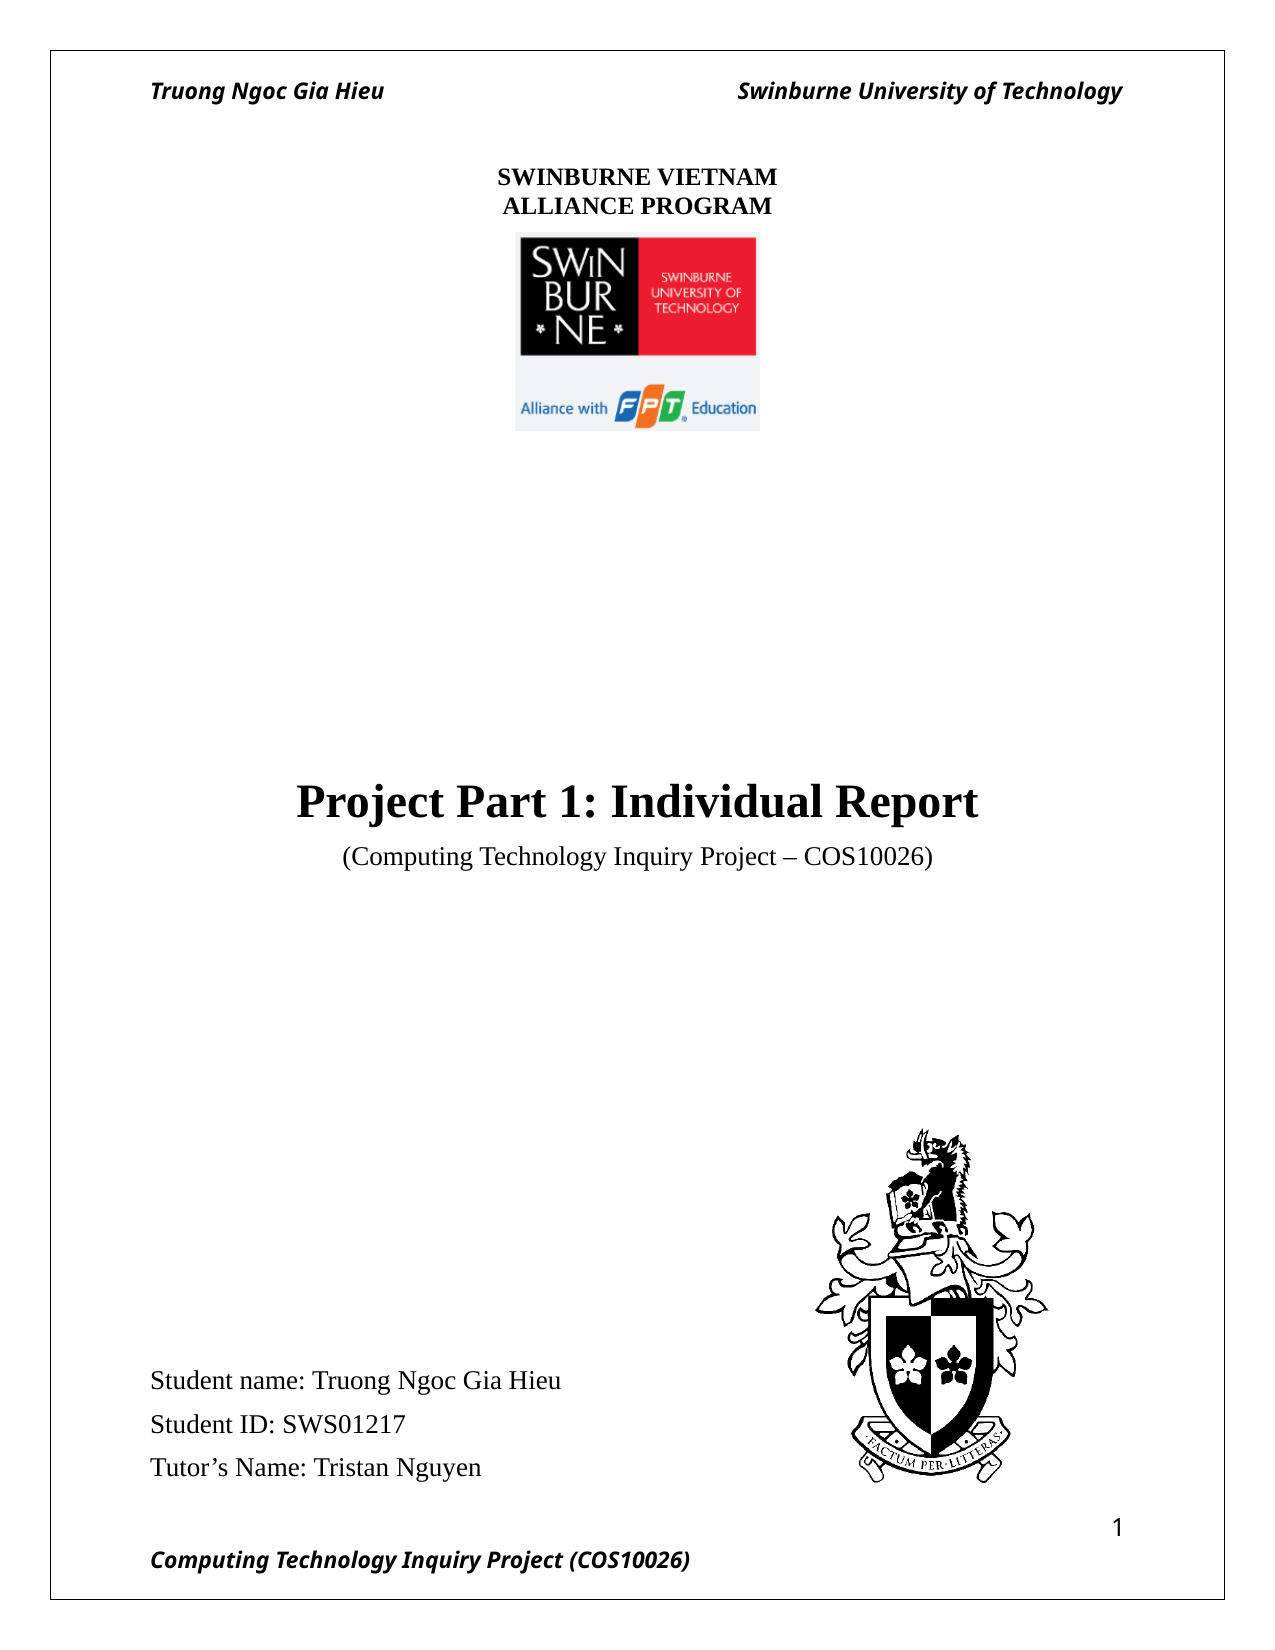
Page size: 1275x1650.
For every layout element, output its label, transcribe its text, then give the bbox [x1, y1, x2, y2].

text Student name: Truong Ngoc Gia Hieu [150, 1364, 737, 1395]
text Student ID: SWS01217 [150, 1408, 737, 1439]
picture [737, 1112, 1125, 1500]
text Project Part 1: Individual Report [150, 773, 1125, 828]
text (Computing Technology Inquiry Project – COS10026) [150, 841, 1125, 872]
text SWINBURNE VIETNAM ALLIANCE PROGRAM [150, 162, 1125, 220]
picture [515, 232, 760, 431]
text Tutor’s Name: Tristan Nguyen [150, 1452, 737, 1483]
